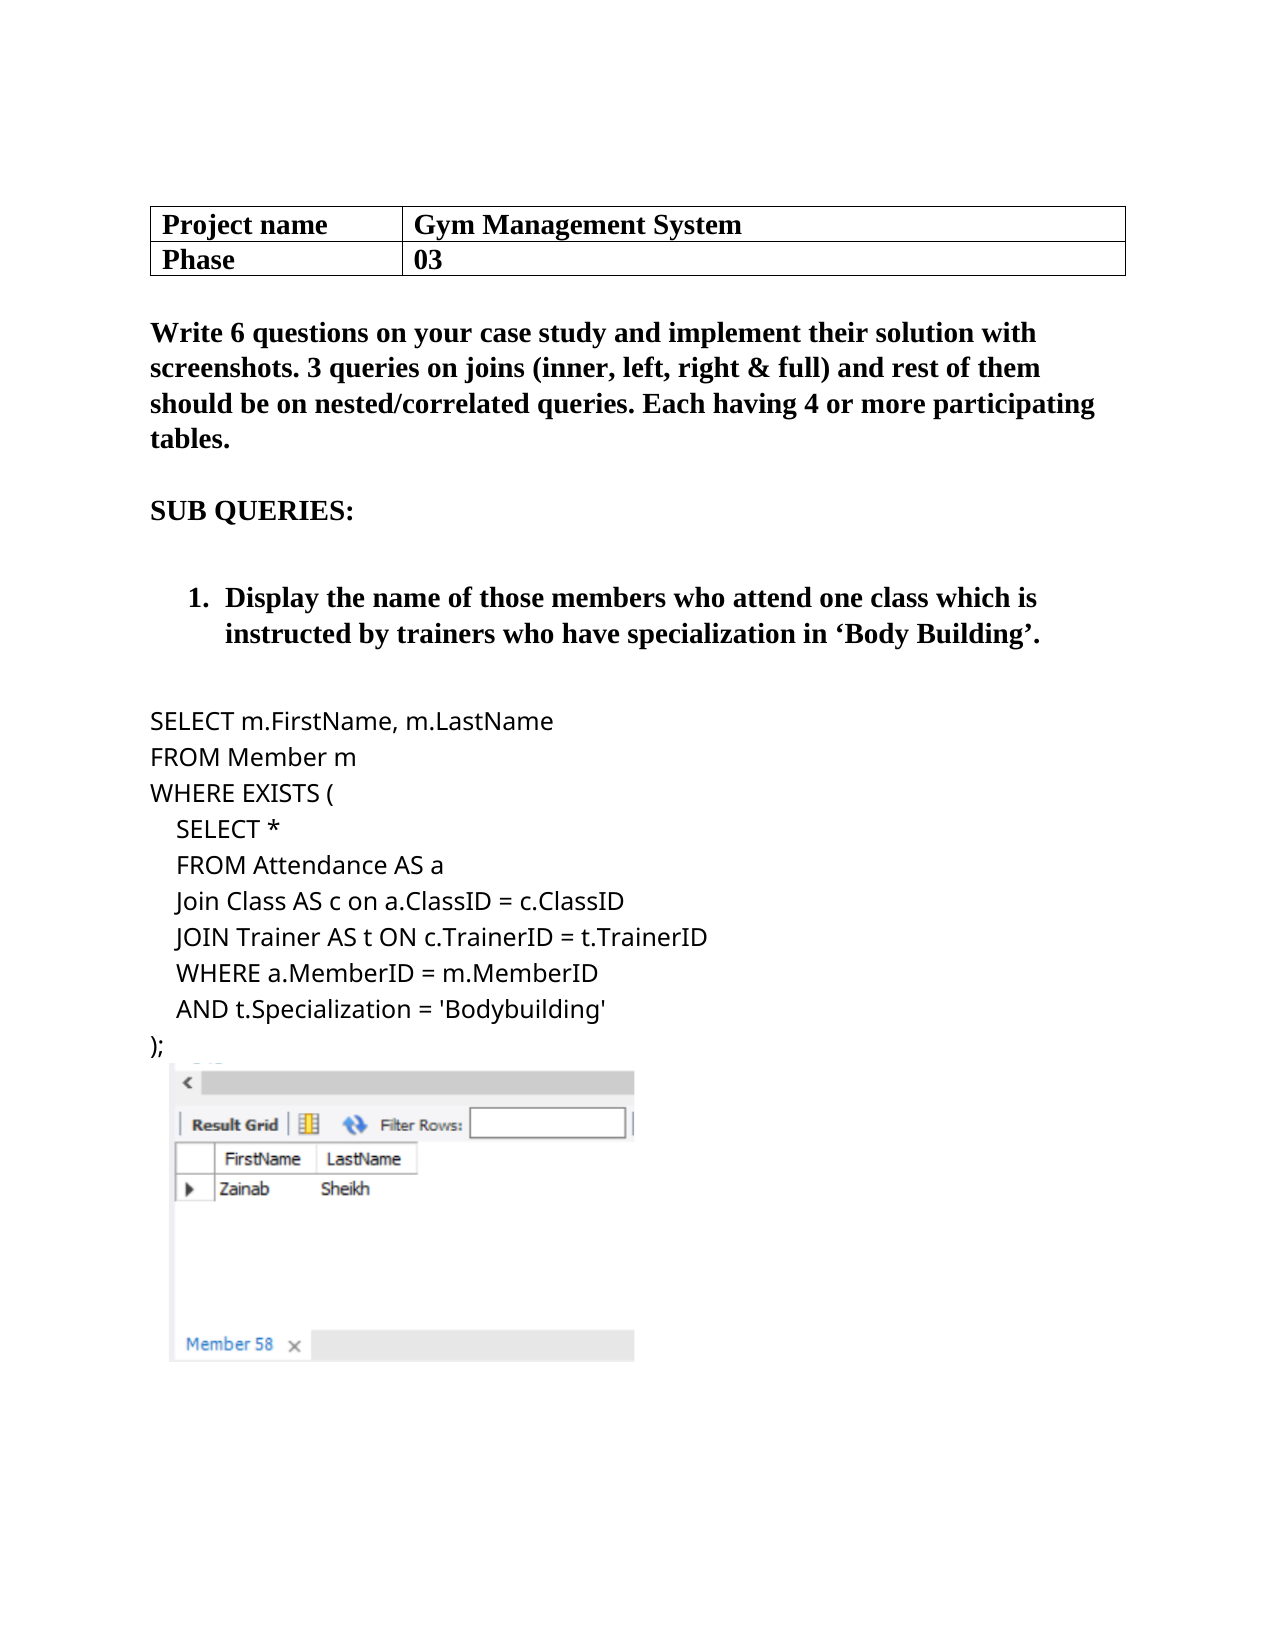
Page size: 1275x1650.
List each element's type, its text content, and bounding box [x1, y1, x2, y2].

text ); [150, 1028, 1125, 1062]
table_header Project name [151, 207, 402, 241]
text SELECT m.FirstName, m.LastName [150, 703, 1125, 738]
text WHERE EXISTS ( [150, 776, 1125, 810]
text FROM Attendance AS a [150, 848, 1125, 882]
text Join Class AS c on a.ClassID = c.ClassID [150, 884, 1125, 918]
text SELECT * [150, 812, 1125, 846]
text Write 6 questions on your case study and implement their solution with screenshots. 3 queries on joins (inner, left, right & full) and rest of them should be on nested/correlated queries. Each having 4 or more participating tables. [150, 315, 1125, 455]
text AND t.Specialization = 'Bodybuilding' [150, 992, 1125, 1026]
table_header Gym Management System [403, 207, 1125, 241]
table_cell Phase [151, 242, 402, 275]
list Display the name of those members who attend one class which is instructed by trainers who have specialization in ‘Body Building’. [187, 580, 1125, 649]
text FROM Member m [150, 739, 1125, 774]
text JOIN Trainer AS t ON c.TrainerID = t.TrainerID [150, 920, 1125, 954]
text WHERE a.MemberID = m.MemberID [150, 956, 1125, 990]
table_cell 03 [403, 242, 1125, 275]
text SUB QUERIES: [150, 493, 1125, 526]
